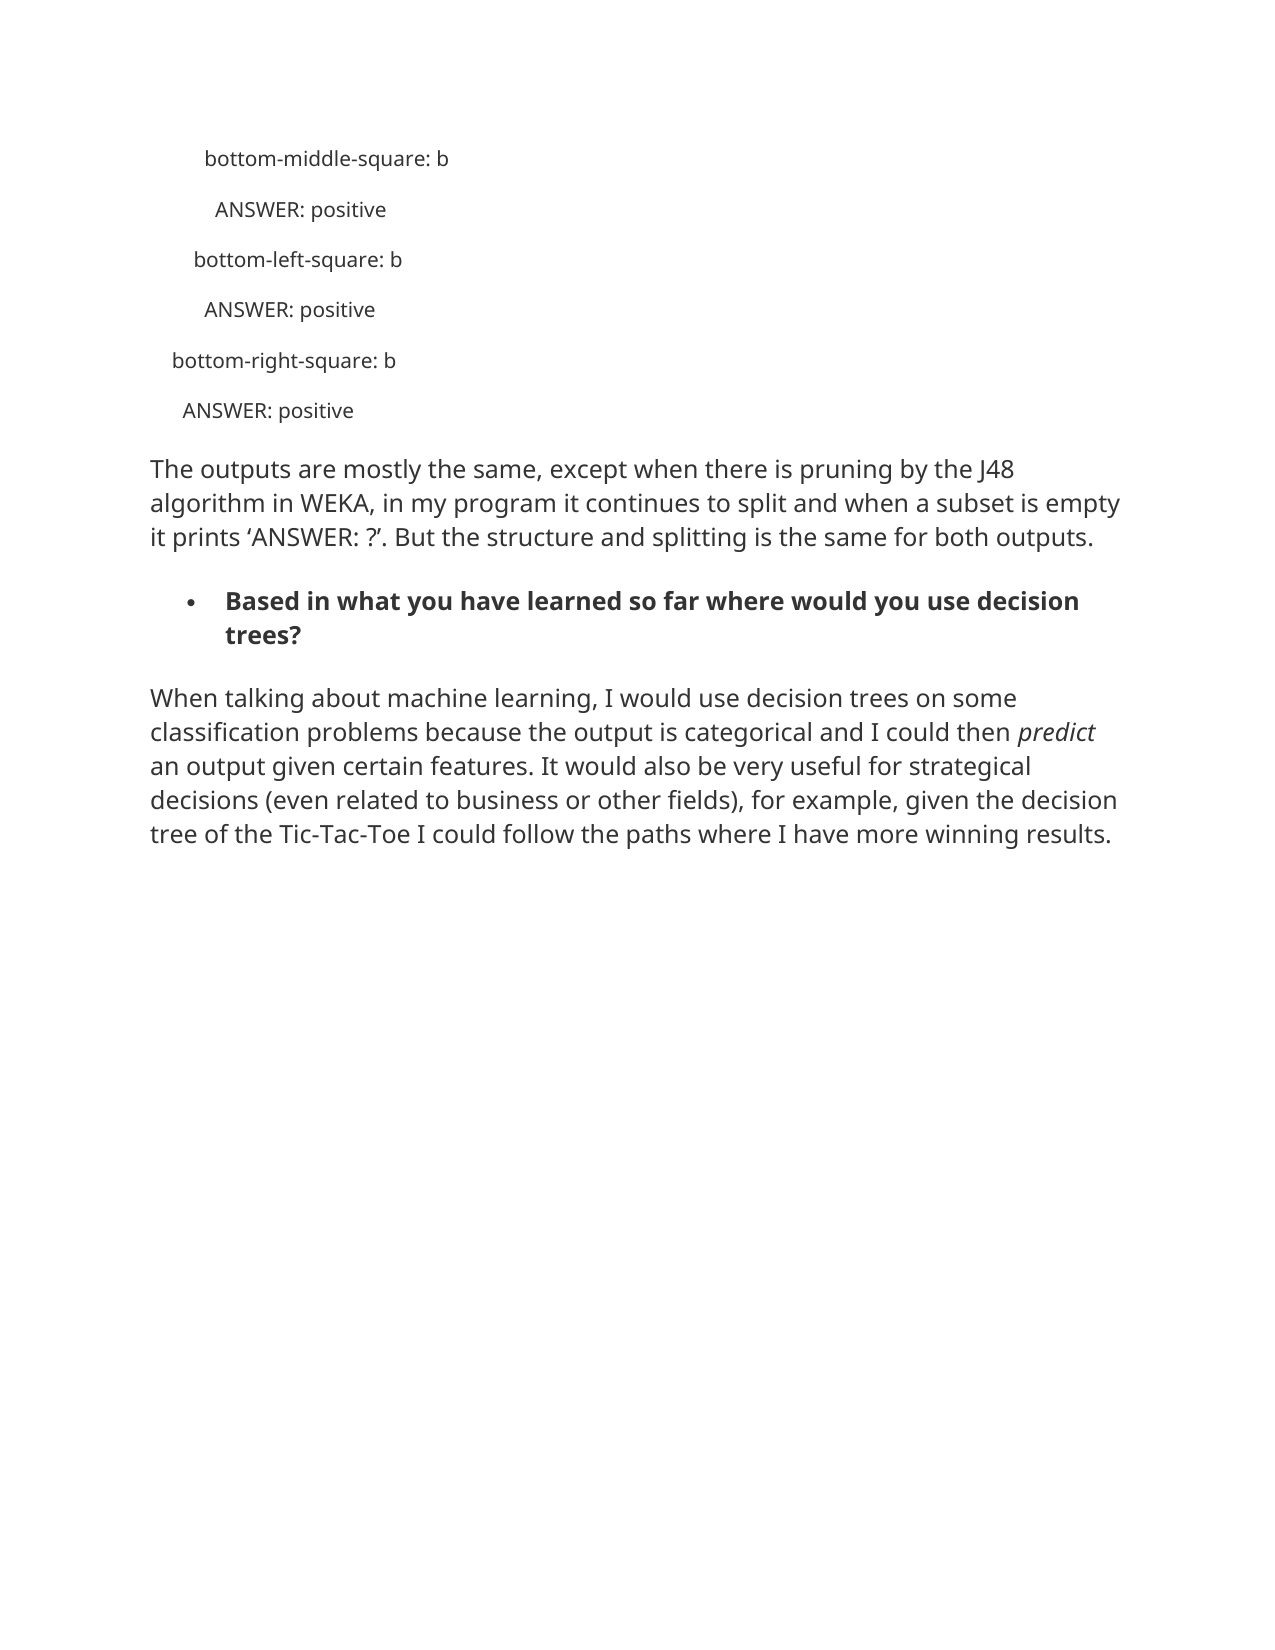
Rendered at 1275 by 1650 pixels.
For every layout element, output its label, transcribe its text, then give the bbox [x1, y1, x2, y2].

text ANSWER: positive [150, 402, 1125, 423]
list Based in what you have learned so far where would you use decision trees? [187, 583, 1125, 651]
text bottom-middle-square: b [150, 150, 1125, 171]
text bottom-right-square: b [150, 351, 1125, 372]
text The outputs are mostly the same, except when there is pruning by the J48 algorithm in WEKA, in my program it continues to split and when a subset is empty it prints ‘ANSWER: ?’. But the structure and splitting is the same for both outputs. [150, 452, 1125, 554]
text When talking about machine learning, I would use decision trees on some classification problems because the output is categorical and I could then predict an output given certain features. It would also be very useful for strategical decisions (even related to business or other fields), for example, given the decision tree of the Tic-Tac-Toe I could follow the paths where I have more winning results. [150, 681, 1125, 851]
text ANSWER: positive [150, 200, 1125, 221]
text ANSWER: positive [150, 301, 1125, 322]
text bottom-left-square: b [150, 251, 1125, 272]
